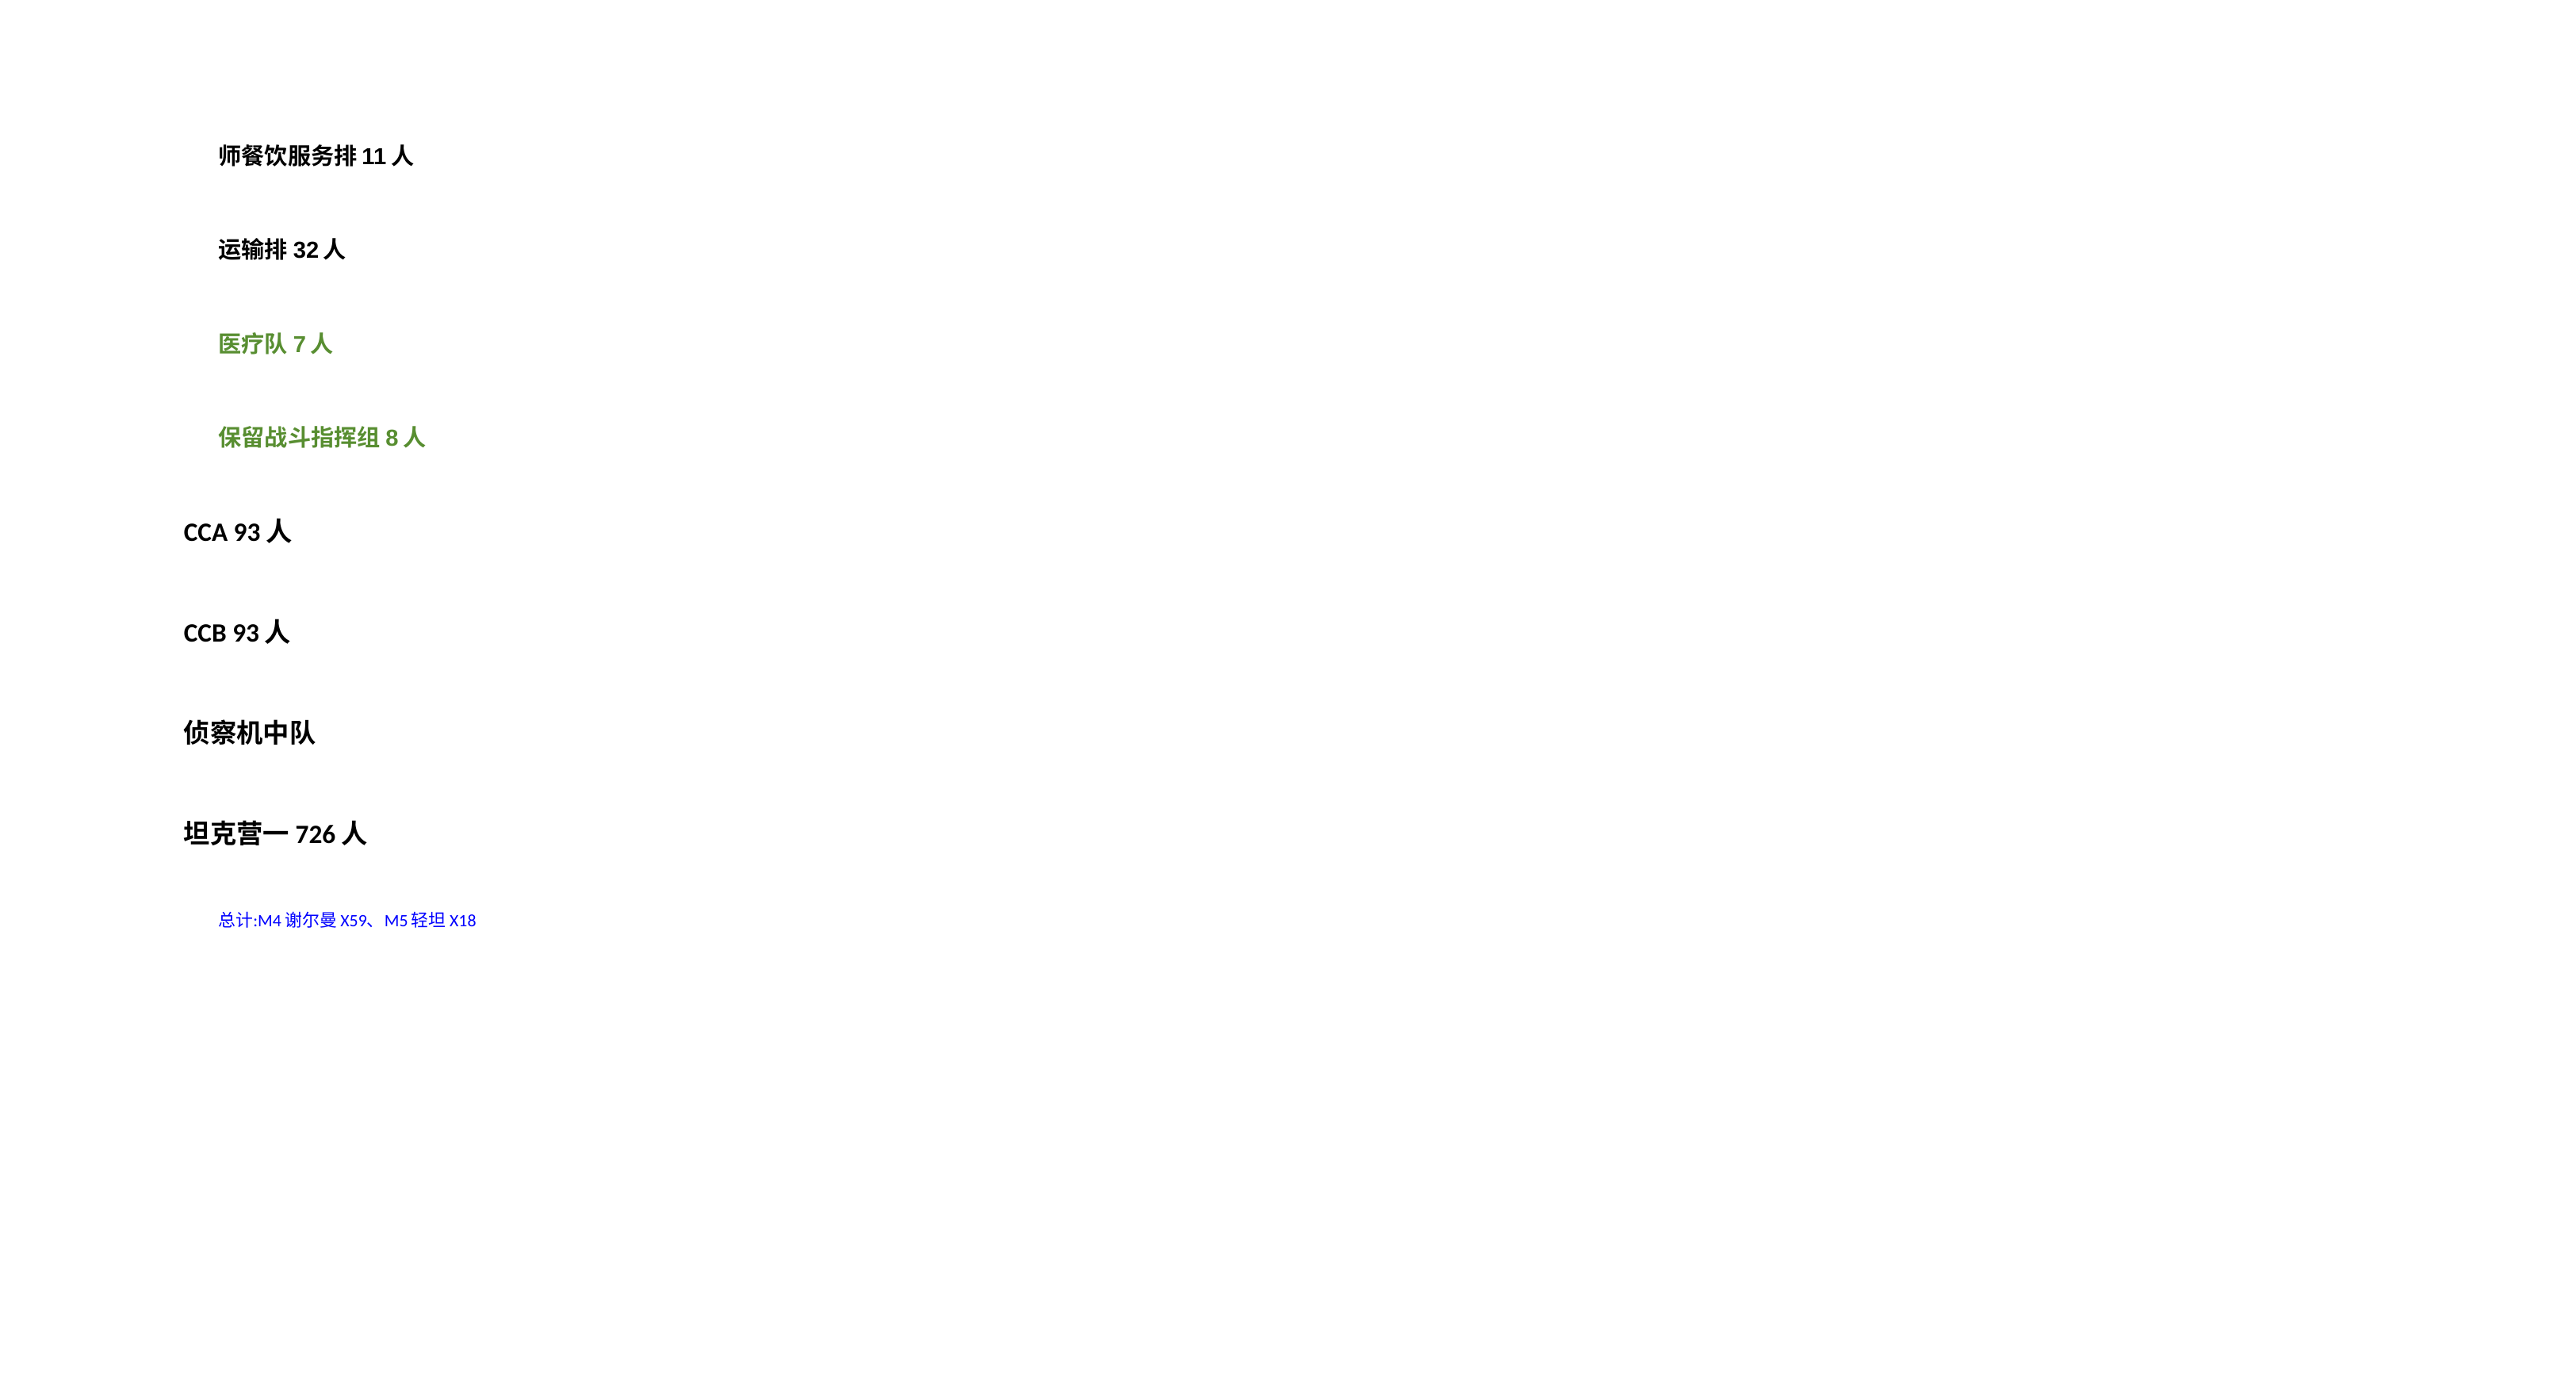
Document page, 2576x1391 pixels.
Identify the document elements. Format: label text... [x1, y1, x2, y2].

subtitle 师餐饮服务排11人 [184, 128, 2426, 180]
subtitle 医疗队 7人 [184, 316, 2426, 368]
subtitle 坦克营一 726人 [149, 806, 2426, 857]
subtitle 运输排 32人 [184, 222, 2426, 274]
subtitle CCB 93人 [149, 604, 2426, 656]
subtitle CCA 93人 [149, 504, 2426, 556]
subtitle 侦察机中队 [149, 705, 2426, 757]
subtitle 保留战斗指挥组 8人 [184, 410, 2426, 462]
text 总计:M4谢尔曼X59、M5轻坦X18 [184, 906, 2426, 932]
